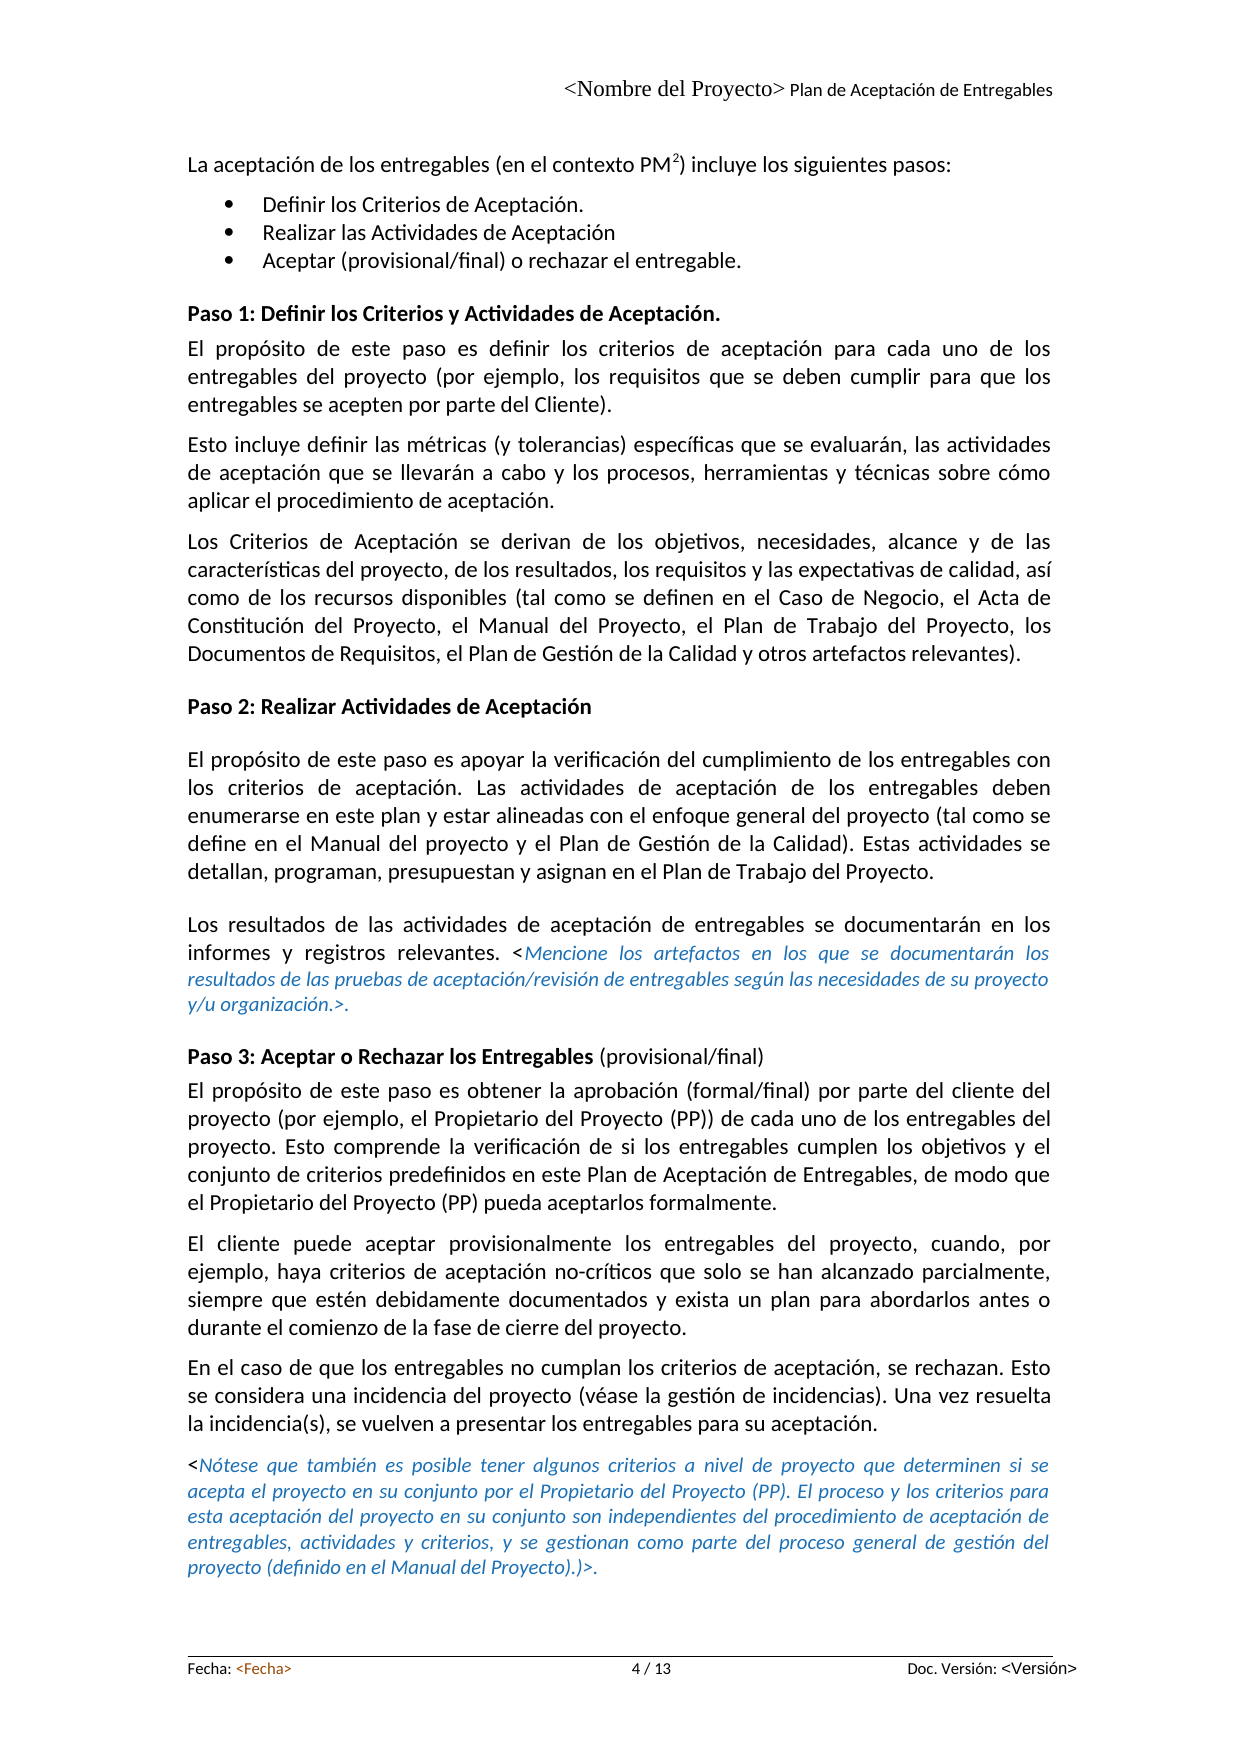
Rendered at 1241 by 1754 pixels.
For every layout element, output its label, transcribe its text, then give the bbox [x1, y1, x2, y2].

text El propósito de este paso es definir los criterios de aceptación para cada uno de los entregables del proyecto (por ejemplo, los requisitos que se deben cumplir para que los entregables se acepten por parte del Cliente). [187, 334, 1053, 418]
text Paso 3: Aceptar o Rechazar los Entregables (provisional/final) [187, 1042, 1053, 1070]
text Paso 2: Realizar Actividades de Aceptación [187, 692, 1053, 720]
text El cliente puede aceptar provisionalmente los entregables del proyecto, cuando, por ejemplo, haya criterios de aceptación no-críticos que solo se han alcanzado parcialmente, siempre que estén debidamente documentados y exista un plan para abordarlos antes o durante el comienzo de la fase de cierre del proyecto. [187, 1229, 1053, 1341]
list Definir los Criterios de Aceptación. [225, 191, 1053, 218]
text En el caso de que los entregables no cumplan los criterios de aceptación, se rechazan. Esto se considera una incidencia del proyecto (véase la gestión de incidencias). Una vez resuelta la incidencia(s), se vuelven a presentar los entregables para su aceptación. [187, 1353, 1053, 1438]
text La aceptación de los entregables (en el contexto PM2) incluye los siguientes pasos: [187, 150, 1053, 178]
list Realizar las Actividades de Aceptación [225, 218, 1053, 247]
text Los resultados de las actividades de aceptación de entregables se documentarán en los informes y registros relevantes. <Mencione los artefactos en los que se documentarán los resultados de las pruebas de aceptación/revisión de entregables según las necesidades de su proyecto y/u organización.>. [187, 910, 1053, 1017]
text El propósito de este paso es obtener la aprobación (formal/final) por parte del cliente del proyecto (por ejemplo, el Propietario del Proyecto (PP)) de cada uno de los entregables del proyecto. Esto comprende la verificación de si los entregables cumplen los objetivos y el conjunto de criterios predefinidos en este Plan de Aceptación de Entregables, de modo que el Propietario del Proyecto (PP) pueda aceptarlos formalmente. [187, 1076, 1053, 1216]
text <Nótese que también es posible tener algunos criterios a nivel de proyecto que determinen si se acepta el proyecto en su conjunto por el Propietario del Proyecto (PP). El proceso y los criterios para esta aceptación del proyecto en su conjunto son independientes del procedimiento de aceptación de entregables, actividades y criterios, y se gestionan como parte del proceso general de gestión del proyecto (definido en el Manual del Proyecto).)>. [187, 1450, 1053, 1580]
text Paso 1: Definir los Criterios y Actividades de Aceptación. [187, 299, 1053, 328]
text El propósito de este paso es apoyar la verificación del cumplimiento de los entregables con los criterios de aceptación. Las actividades de aceptación de los entregables deben enumerarse en este plan y estar alineadas con el enfoque general del proyecto (tal como se define en el Manual del proyecto y el Plan de Gestión de la Calidad). Estas actividades se detallan, programan, presupuestan y asignan en el Plan de Trabajo del Proyecto. [187, 745, 1053, 885]
list Aceptar (provisional/final) o rechazar el entregable. [225, 247, 1053, 274]
text Los Criterios de Aceptación se derivan de los objetivos, necesidades, alcance y de las características del proyecto, de los resultados, los requisitos y las expectativas de calidad, así como de los recursos disponibles (tal como se definen en el Caso de Negocio, el Acta de Constitución del Proyecto, el Manual del Proyecto, el Plan de Trabajo del Proyecto, los Documentos de Requisitos, el Plan de Gestión de la Calidad y otros artefactos relevantes). [187, 527, 1053, 667]
text Esto incluye definir las métricas (y tolerancias) específicas que se evaluarán, las actividades de aceptación que se llevarán a cabo y los procesos, herramientas y técnicas sobre cómo aplicar el procedimiento de aceptación. [187, 430, 1053, 514]
